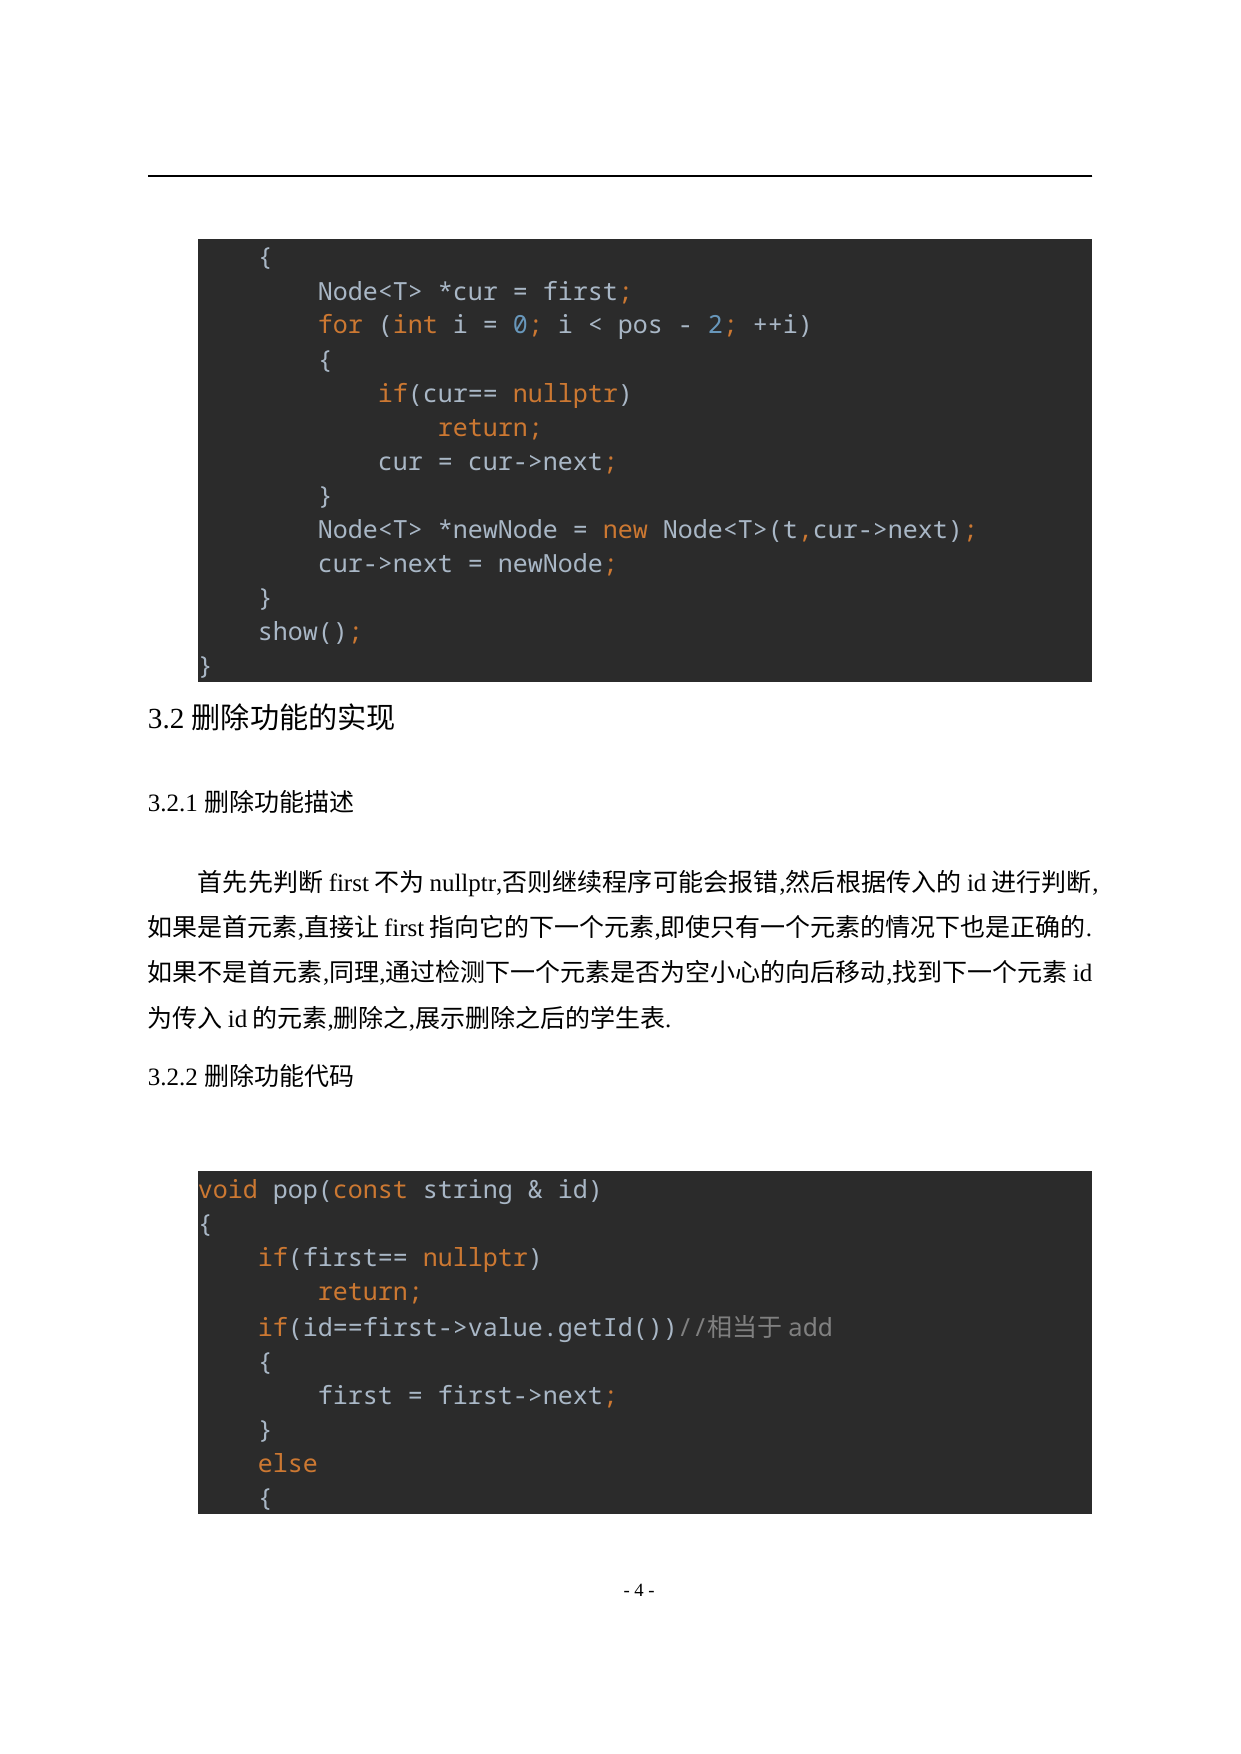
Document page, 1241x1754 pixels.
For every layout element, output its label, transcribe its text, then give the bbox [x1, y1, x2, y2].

text 首先先判断first不为nullptr,否则继续程序可能会报错,然后根据传入的id进行判断,如果是首元素,直接让first指向它的下一个元素,即使只有一个元素的情况下也是正确的. [148, 862, 1092, 944]
subtitle 3.2 删除功能的实现 [148, 694, 1092, 737]
text 如果不是首元素,同理,通过检测下一个元素是否为空小心的向后移动,找到下一个元素id为传入id的元素,删除之,展示删除之后的学生表. [148, 953, 1092, 1034]
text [198, 239, 1092, 682]
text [198, 1171, 1092, 1514]
subtitle 3.2.1 删除功能描述 [148, 783, 1092, 819]
subtitle 3.2.2 删除功能代码 [148, 1056, 1092, 1092]
